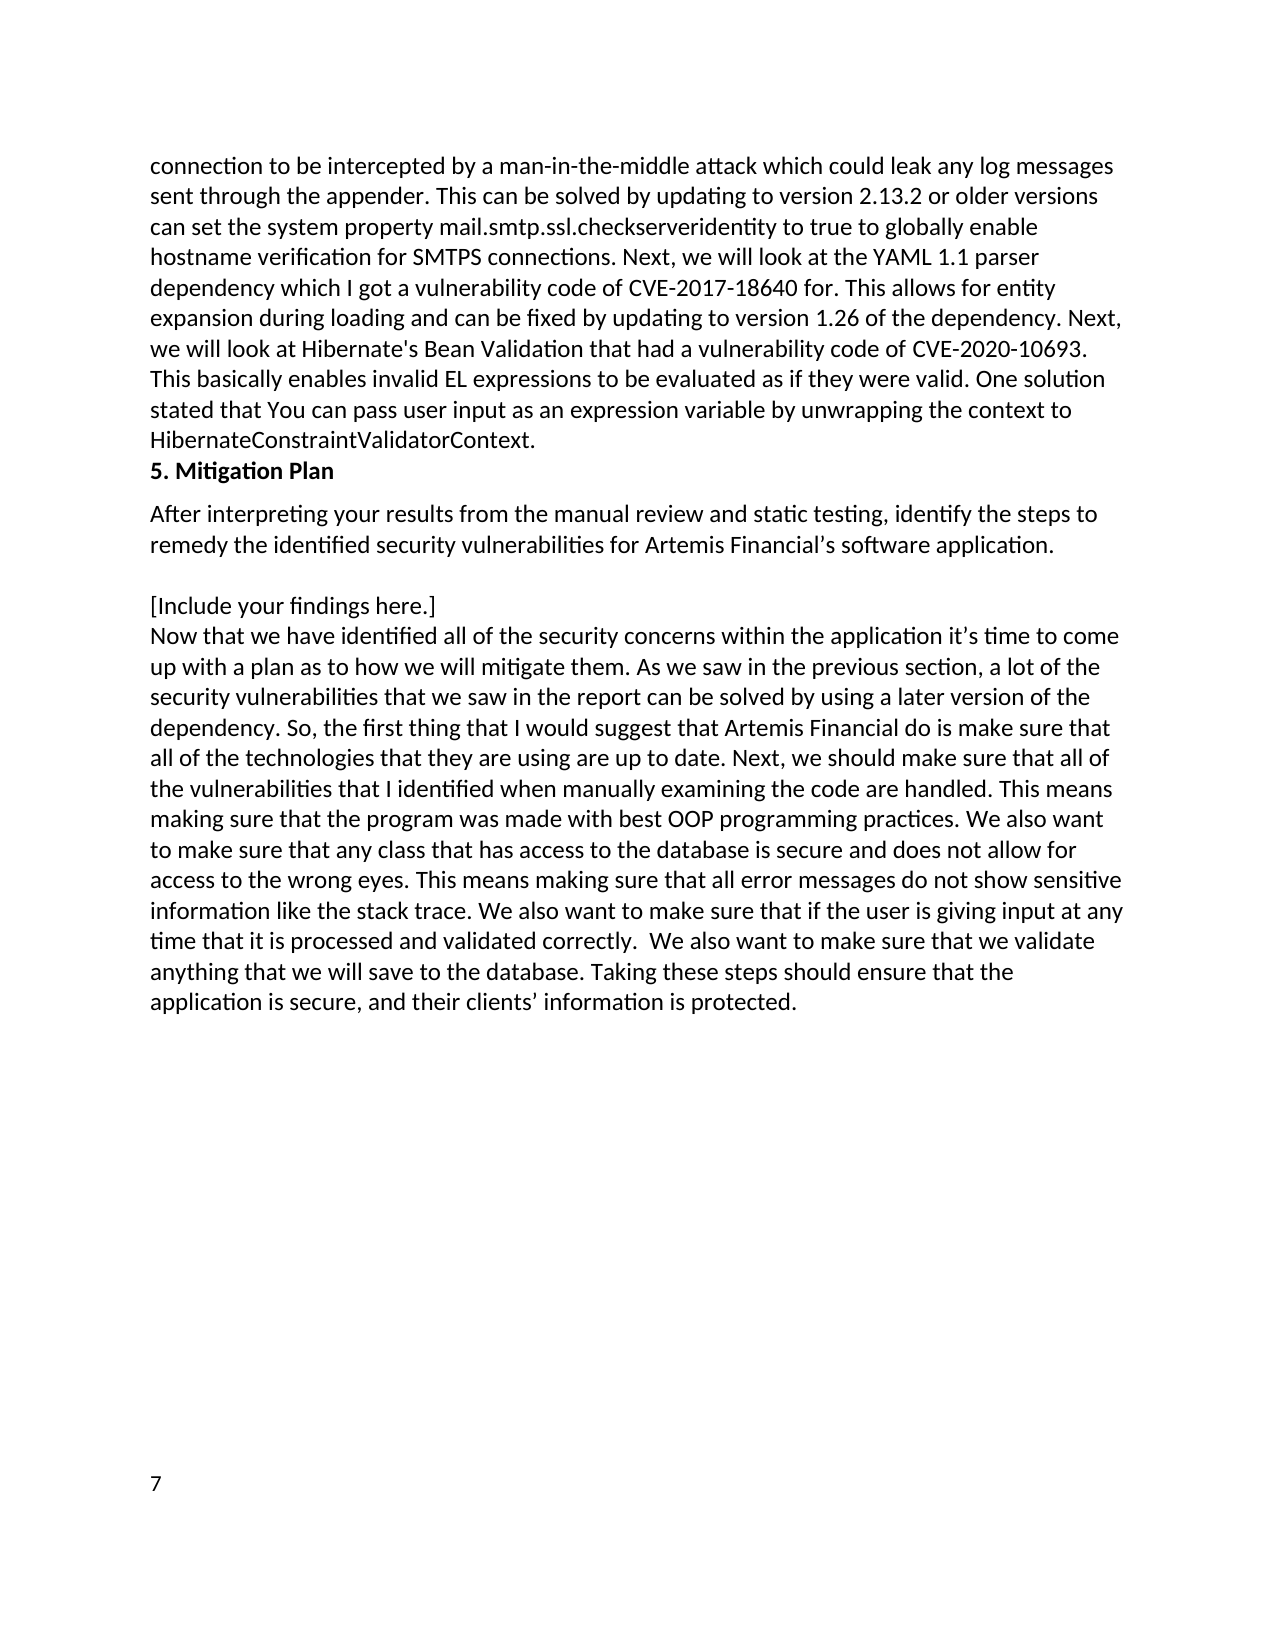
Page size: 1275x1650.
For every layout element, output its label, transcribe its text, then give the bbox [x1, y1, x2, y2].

text Now that we have identified all of the security concerns within the application it’s time to come up with a plan as to how we will mitigate them. As we saw in the previous section, a lot of the security vulnerabilities that we saw in the report can be solved by using a later version of the dependency. So, the first thing that I would suggest that Artemis Financial do is make sure that all of the technologies that they are using are up to date. Next, we should make sure that all of the vulnerabilities that I identified when manually examining the code are handled. This means making sure that the program was made with best OOP programming practices. We also want to make sure that any class that has access to the database is secure and does not allow for access to the wrong eyes. This means making sure that all error messages do not show sensitive information like the stack trace. We also want to make sure that if the user is giving input at any time that it is processed and validated correctly. We also want to make sure that we validate anything that we will save to the database. Taking these steps should ensure that the application is secure, and their clients’ information is protected. [150, 620, 1125, 1017]
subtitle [150, 150, 1125, 455]
subtitle 5. Mitigation Plan [150, 455, 1125, 486]
text After interpreting your results from the manual review and static testing, identify the steps to remedy the identified security vulnerabilities for Artemis Financial’s software application. [150, 498, 1125, 559]
text [Include your findings here.] [150, 590, 1125, 620]
